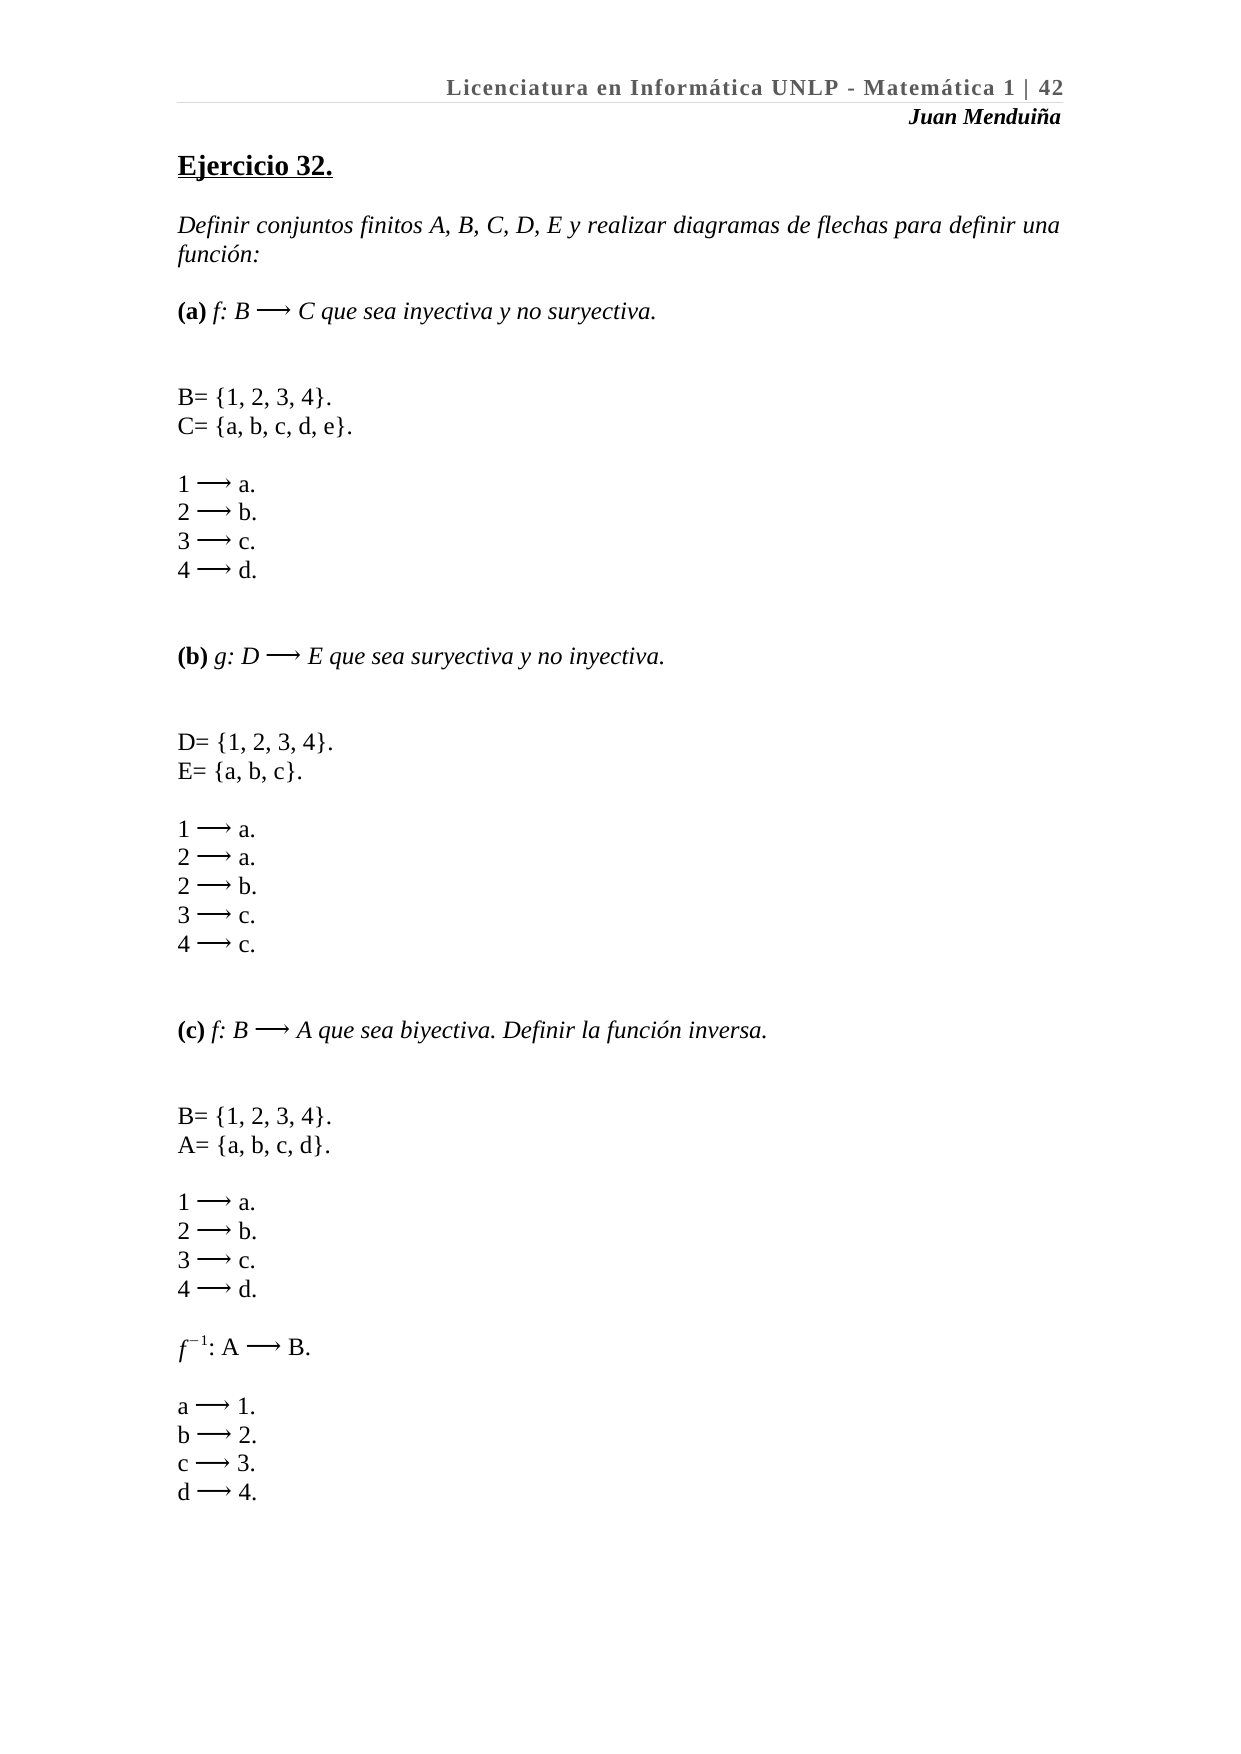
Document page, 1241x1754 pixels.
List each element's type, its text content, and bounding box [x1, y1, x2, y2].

text (b) g: D E que sea suryectiva y no inyectiva. [177, 641, 1063, 670]
text C= {a, b, c, d, e}. [177, 411, 1063, 440]
text : A B. [177, 1331, 1063, 1362]
text D= {1, 2, 3, 4}. [177, 727, 1063, 756]
text 4 c. [177, 929, 1063, 957]
text B= {1, 2, 3, 4}. [177, 1101, 1063, 1130]
text A= {a, b, c, d}. [177, 1130, 1063, 1159]
text 2 a. [177, 842, 1063, 871]
text B= {1, 2, 3, 4}. [177, 382, 1063, 411]
text Ejercicio 32. [177, 148, 1063, 181]
text 3 c. [177, 1245, 1063, 1274]
text a 1. [177, 1391, 1063, 1420]
text 1 a. [177, 469, 1063, 497]
text 2 b. [177, 871, 1063, 900]
text (c) f: B A que sea biyectiva. Definir la función inversa. [177, 1015, 1063, 1044]
text 2 b. [177, 497, 1063, 526]
text 1 a. [177, 1187, 1063, 1216]
text b 2. [177, 1420, 1063, 1448]
text d 4. [177, 1477, 1063, 1506]
text 2 b. [177, 1216, 1063, 1245]
text 1 a. [177, 814, 1063, 842]
text 4 d. [177, 555, 1063, 584]
text 4 d. [177, 1274, 1063, 1302]
text E= {a, b, c}. [177, 756, 1063, 785]
text 3 c. [177, 526, 1063, 555]
text Definir conjuntos finitos A, B, C, D, E y realizar diagramas de flechas para definir una función: [177, 210, 1063, 267]
text (a) f: B C que sea inyectiva y no suryectiva. [177, 296, 1063, 325]
text 3 c. [177, 900, 1063, 929]
text c 3. [177, 1448, 1063, 1477]
